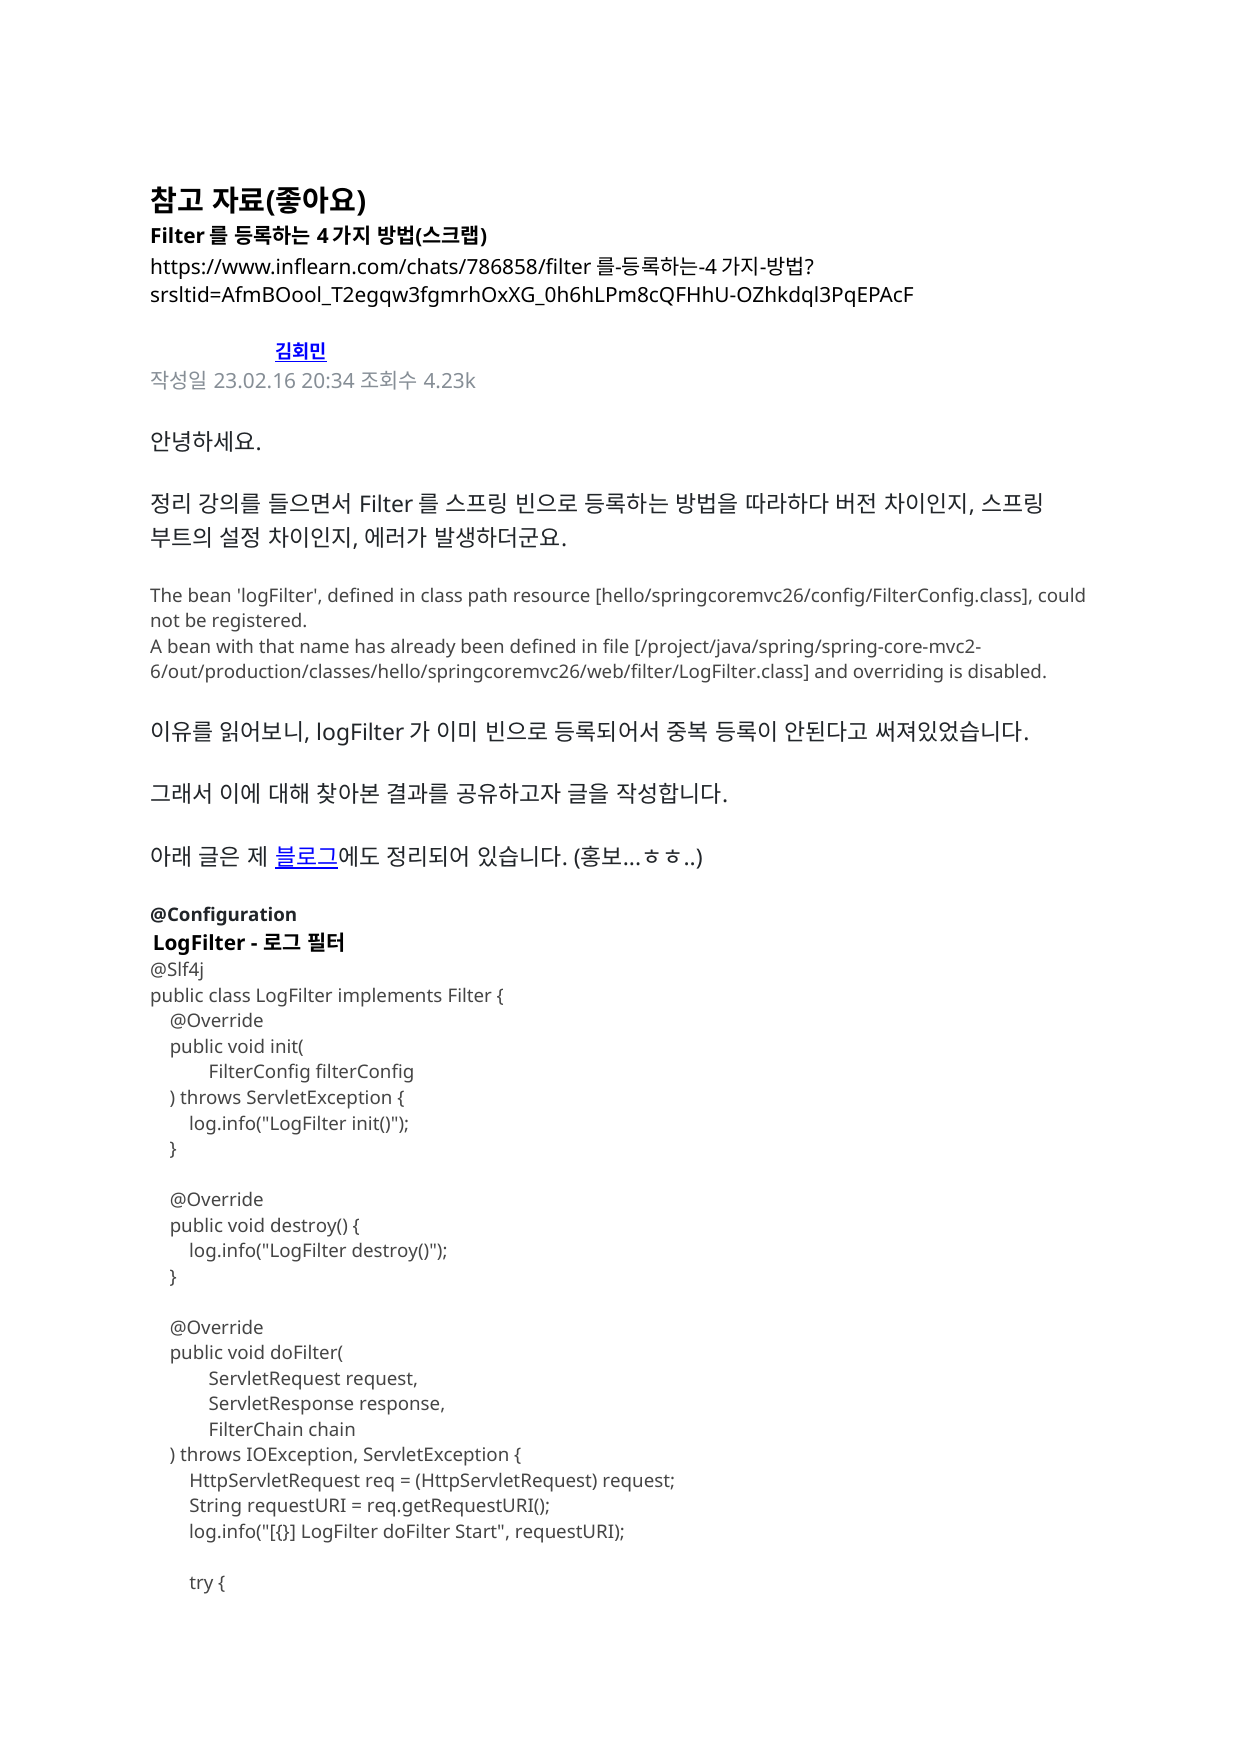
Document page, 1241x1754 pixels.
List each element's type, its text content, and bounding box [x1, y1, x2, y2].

text 아래 글은 제 블로그에도 정리되어 있습니다. (홍보...ㅎㅎ..) [150, 838, 1090, 872]
text public void destroy() { [150, 1212, 1090, 1237]
subtitle Filter를 등록하는 4가지 방법(스크랩) [150, 219, 1090, 250]
text FilterConfig filterConfig [150, 1059, 1090, 1084]
text A bean with that name has already been defined in file [/project/java/spring/spring-core-mvc2-6/out/production/classes/hello/springcoremvc26/web/filter/LogFilter.class] and overriding is disabled. [150, 633, 1090, 684]
text @Slf4j [150, 957, 1090, 982]
text log.info("[{}] LogFilter doFilter Start", requestURI); [150, 1518, 1090, 1544]
subtitle 참고 자료(좋아요) [150, 177, 1090, 219]
text public void doFilter( [150, 1339, 1090, 1365]
text log.info("LogFilter init()"); [150, 1110, 1090, 1135]
text @Override [150, 1008, 1090, 1033]
text FilterChain chain [150, 1416, 1090, 1442]
text 그래서 이에 대해 찾아본 결과를 공유하고자 글을 작성합니다. [150, 776, 1090, 809]
text } [150, 1135, 1090, 1161]
subtitle 김회민 [275, 337, 1090, 364]
text public class LogFilter implements Filter { [150, 982, 1090, 1008]
subtitle @Configuration [150, 901, 1090, 926]
text try { [150, 1569, 1090, 1595]
text String requestURI = req.getRequestURI(); [150, 1493, 1090, 1518]
text @Override [150, 1314, 1090, 1339]
text https://www.inflearn.com/chats/786858/filter를-등록하는-4가지-방법?srsltid=AfmBOool_T2egqw3fgmrhOxXG_0h6hLPm8cQFHhU-OZhkdql3PqEPAcF [150, 250, 1090, 309]
text 이유를 읽어보니, logFilter가 이미 빈으로 등록되어서 중복 등록이 안된다고 써져있었습니다. [150, 713, 1090, 747]
text ) throws IOException, ServletException { [150, 1442, 1090, 1467]
text 작성일 23.02.16 20:34 조회수 4.23k [150, 364, 1090, 394]
text The bean 'logFilter', defined in class path resource [hello/springcoremvc26/config/FilterConfig.class], could not be registered. [150, 582, 1090, 633]
text ServletRequest request, [150, 1365, 1090, 1391]
text log.info("LogFilter destroy()"); [150, 1237, 1090, 1263]
text HttpServletRequest req = (HttpServletRequest) request; [150, 1467, 1090, 1493]
text public void init( [150, 1033, 1090, 1059]
text } [150, 1263, 1090, 1288]
text 정리 강의를 들으면서 Filter를 스프링 빈으로 등록하는 방법을 따라하다 버전 차이인지, 스프링 부트의 설정 차이인지, 에러가 발생하더군요. [150, 486, 1090, 553]
text ServletResponse response, [150, 1391, 1090, 1416]
subtitle LogFilter - 로그 필터 [153, 926, 1090, 957]
text 안녕하세요. [150, 424, 1090, 457]
text ) throws ServletException { [150, 1084, 1090, 1110]
text @Override [150, 1186, 1090, 1212]
